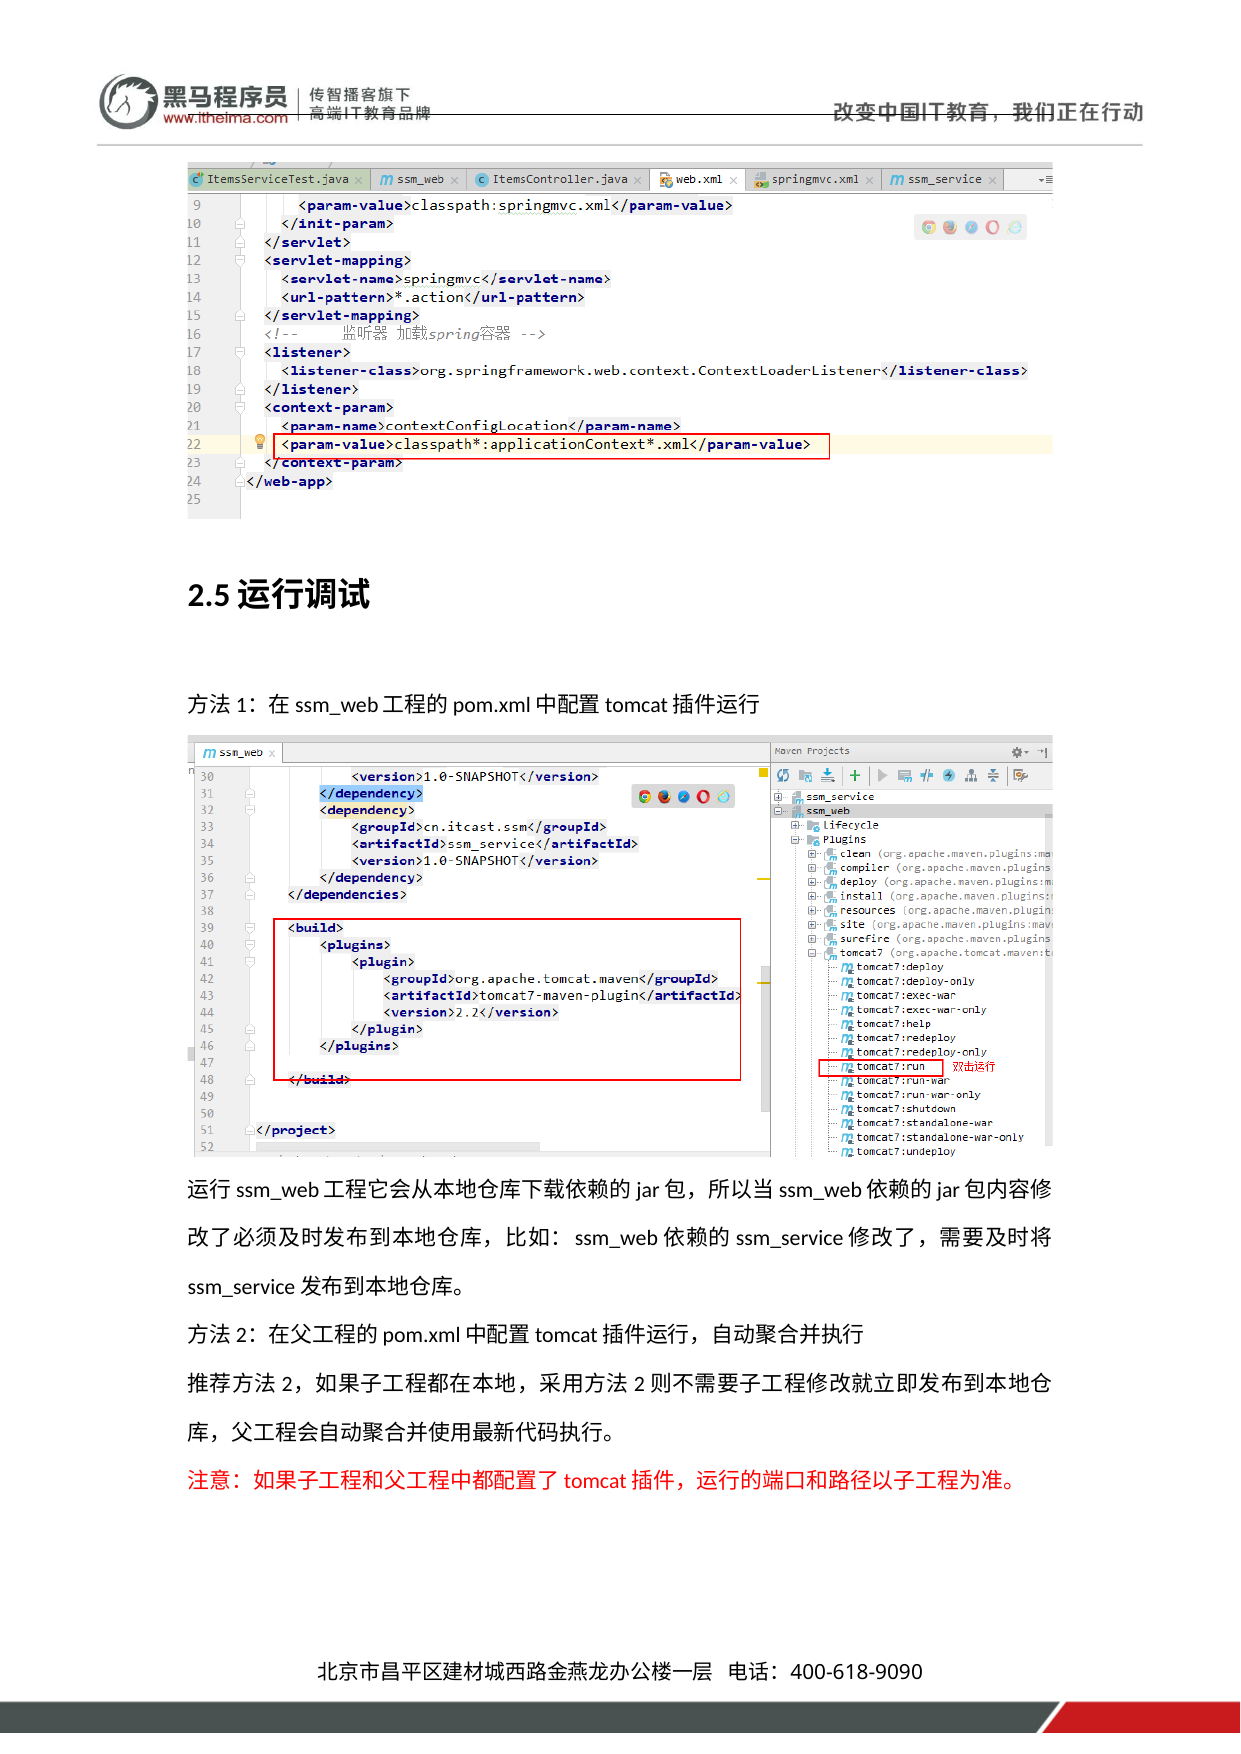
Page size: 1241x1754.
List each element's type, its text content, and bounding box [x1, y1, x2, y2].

picture [187, 735, 1053, 1157]
picture [0, 3, 1241, 153]
picture [0, 1643, 1241, 1733]
text 推荐方法2，如果子工程都在本地，采用方法2则不需要子工程修改就立即发布到本地仓库，父工程会自动聚合并使用最新代码执行。 [187, 1365, 1053, 1447]
subtitle 2.5 运行调试 [187, 560, 1053, 625]
text 运行ssm_web工程它会从本地仓库下载依赖的jar包，所以当ssm_web依赖的jar包内容修改了必须及时发布到本地仓库，比如：ssm_web依赖的ssm_service修改了，需要及时将ssm_service发布到本地仓库。 [187, 1171, 1053, 1301]
text 注意：如果子工程和父工程中都配置了tomcat插件，运行的端口和路径以子工程为准。 [187, 1462, 1053, 1495]
text 方法2：在父工程的pom.xml中配置tomcat插件运行，自动聚合并执行 [187, 1317, 1053, 1349]
picture [187, 162, 1053, 519]
text 方法1：在ssm_web工程的pom.xml中配置tomcat插件运行 [187, 687, 1053, 719]
